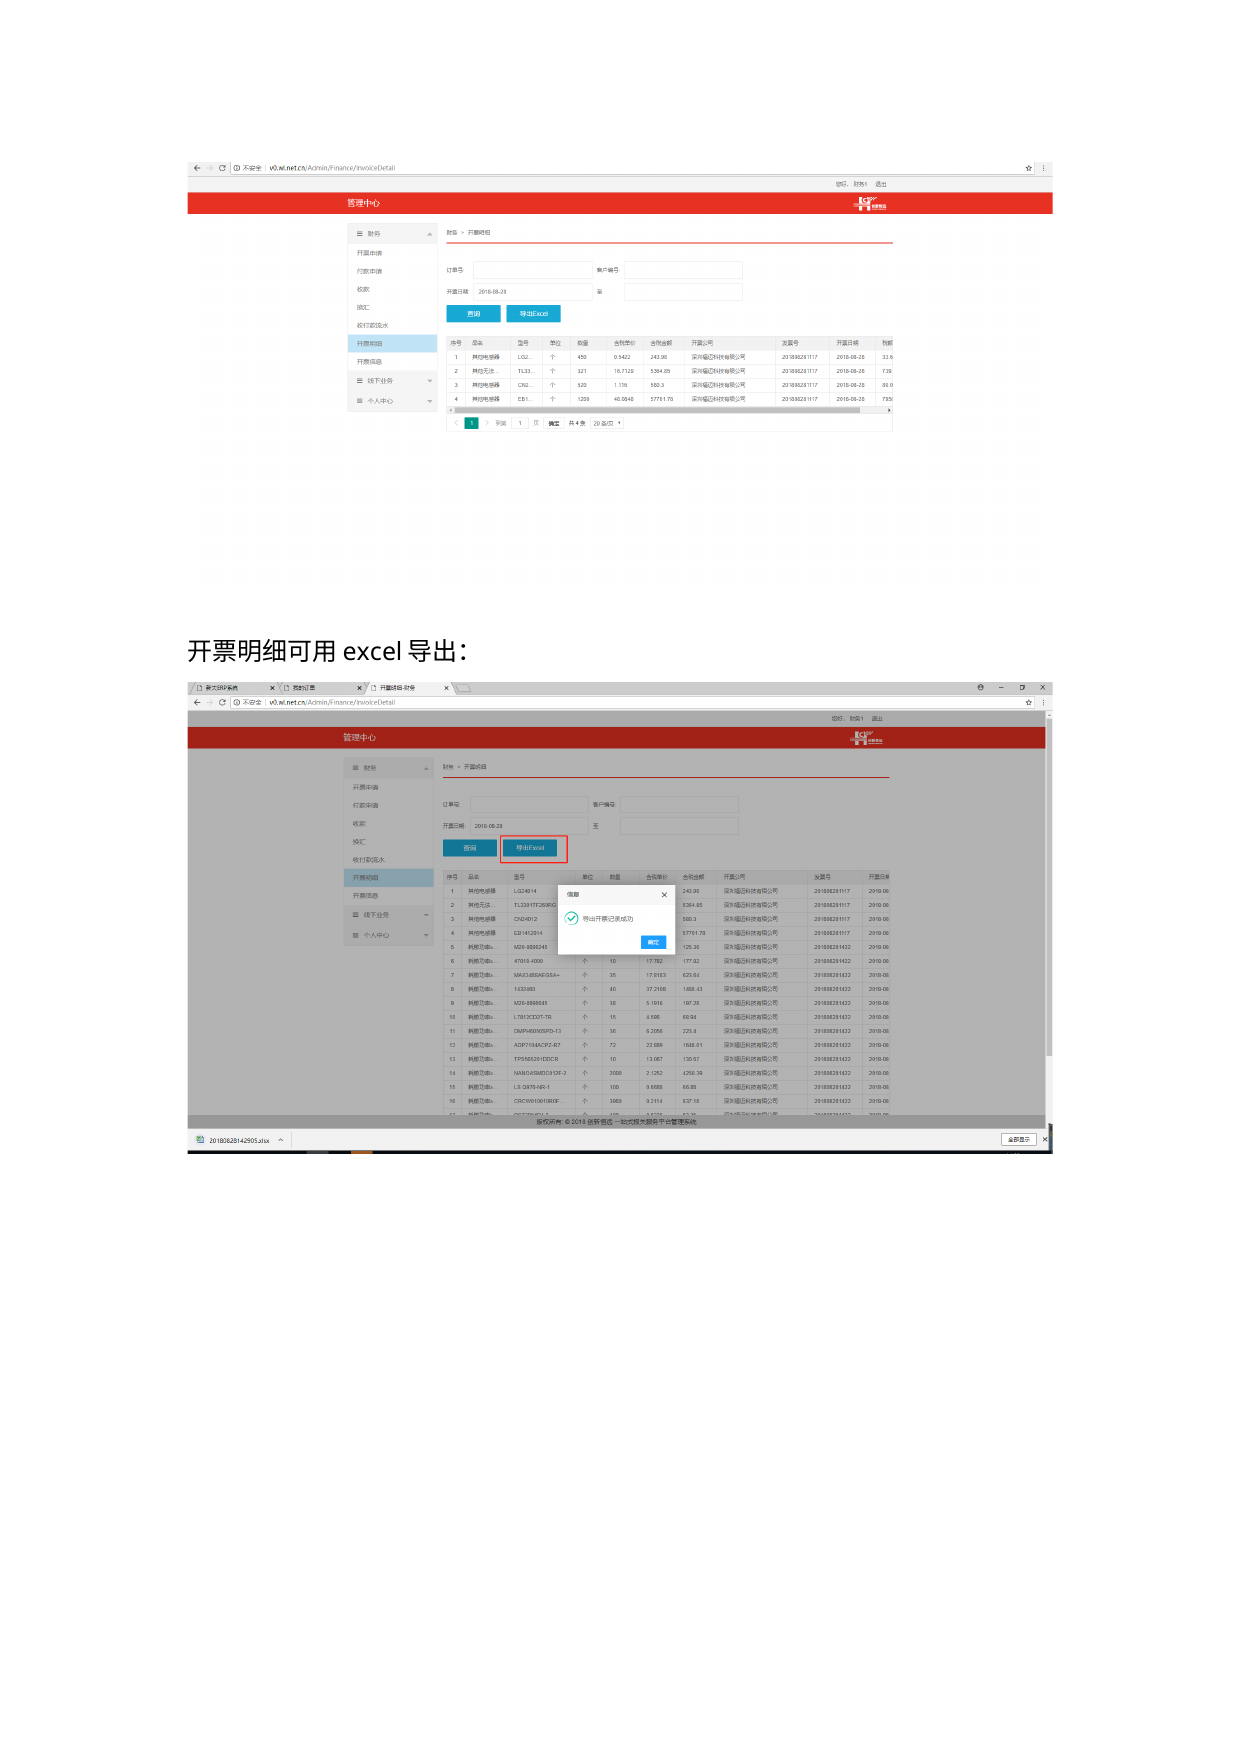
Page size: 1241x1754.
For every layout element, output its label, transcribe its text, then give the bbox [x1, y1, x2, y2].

text 开票明细可用excel导出： [187, 617, 1053, 682]
picture [187, 682, 1053, 1154]
picture [187, 162, 1053, 588]
